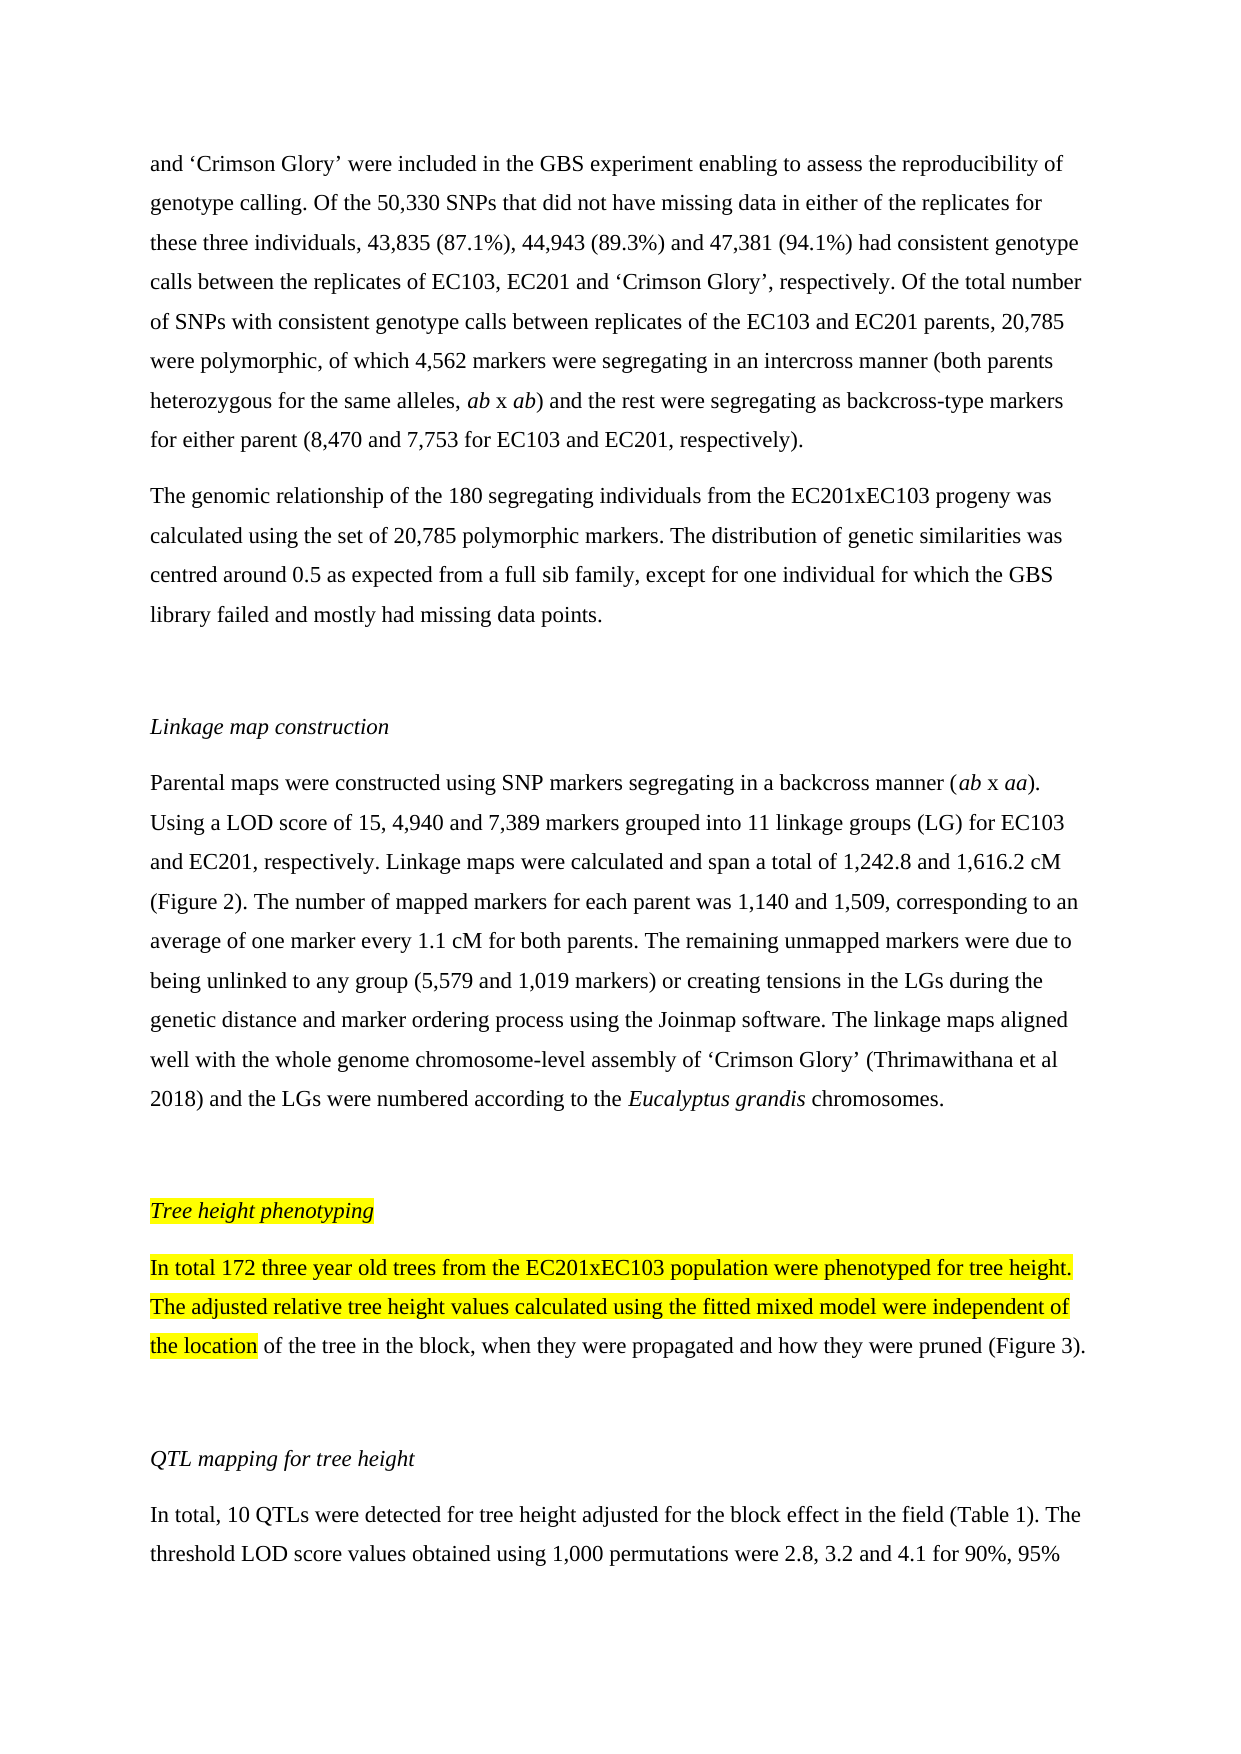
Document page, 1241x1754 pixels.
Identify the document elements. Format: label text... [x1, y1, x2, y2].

text In total 172 three year old trees from the EC201xEC103 population were phenotyped for tree height. The adjusted relative tree height values calculated using the fitted mixed model were independent of the location of the tree in the block, when they were propagated and how they were pruned (Figure 3). [150, 1254, 1090, 1359]
text Tree height phenotyping [150, 1197, 1090, 1224]
text QTL mapping for tree height [150, 1445, 1090, 1471]
text The genomic relationship of the 180 segregating individuals from the EC201xEC103 progeny was calculated using the set of 20,785 polymorphic markers. The distribution of genetic similarities was centred around 0.5 as expected from a full sib family, except for one individual for which the GBS library failed and mostly had missing data points. [150, 482, 1090, 627]
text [150, 150, 1090, 453]
text Linkage map construction [150, 713, 1090, 739]
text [150, 1501, 1090, 1567]
text Parental maps were constructed using SNP markers segregating in a backcross manner (ab x aa). Using a LOD score of 15, 4,940 and 7,389 markers grouped into 11 linkage groups (LG) for EC103 and EC201, respectively. Linkage maps were calculated and span a total of 1,242.8 and 1,616.2 cM (Figure 2). The number of mapped markers for each parent was 1,140 and 1,509, corresponding to an average of one marker every 1.1 cM for both parents. The remaining unmapped markers were due to being unlinked to any group (5,579 and 1,019 markers) or creating tensions in the LGs during the genetic distance and marker ordering process using the Joinmap software. The linkage maps aligned well with the whole genome chromosome-level assembly of ‘Crimson Glory’ (Thrimawithana et al 2018) and the LGs were numbered according to the Eucalyptus grandis chromosomes. [150, 769, 1090, 1112]
